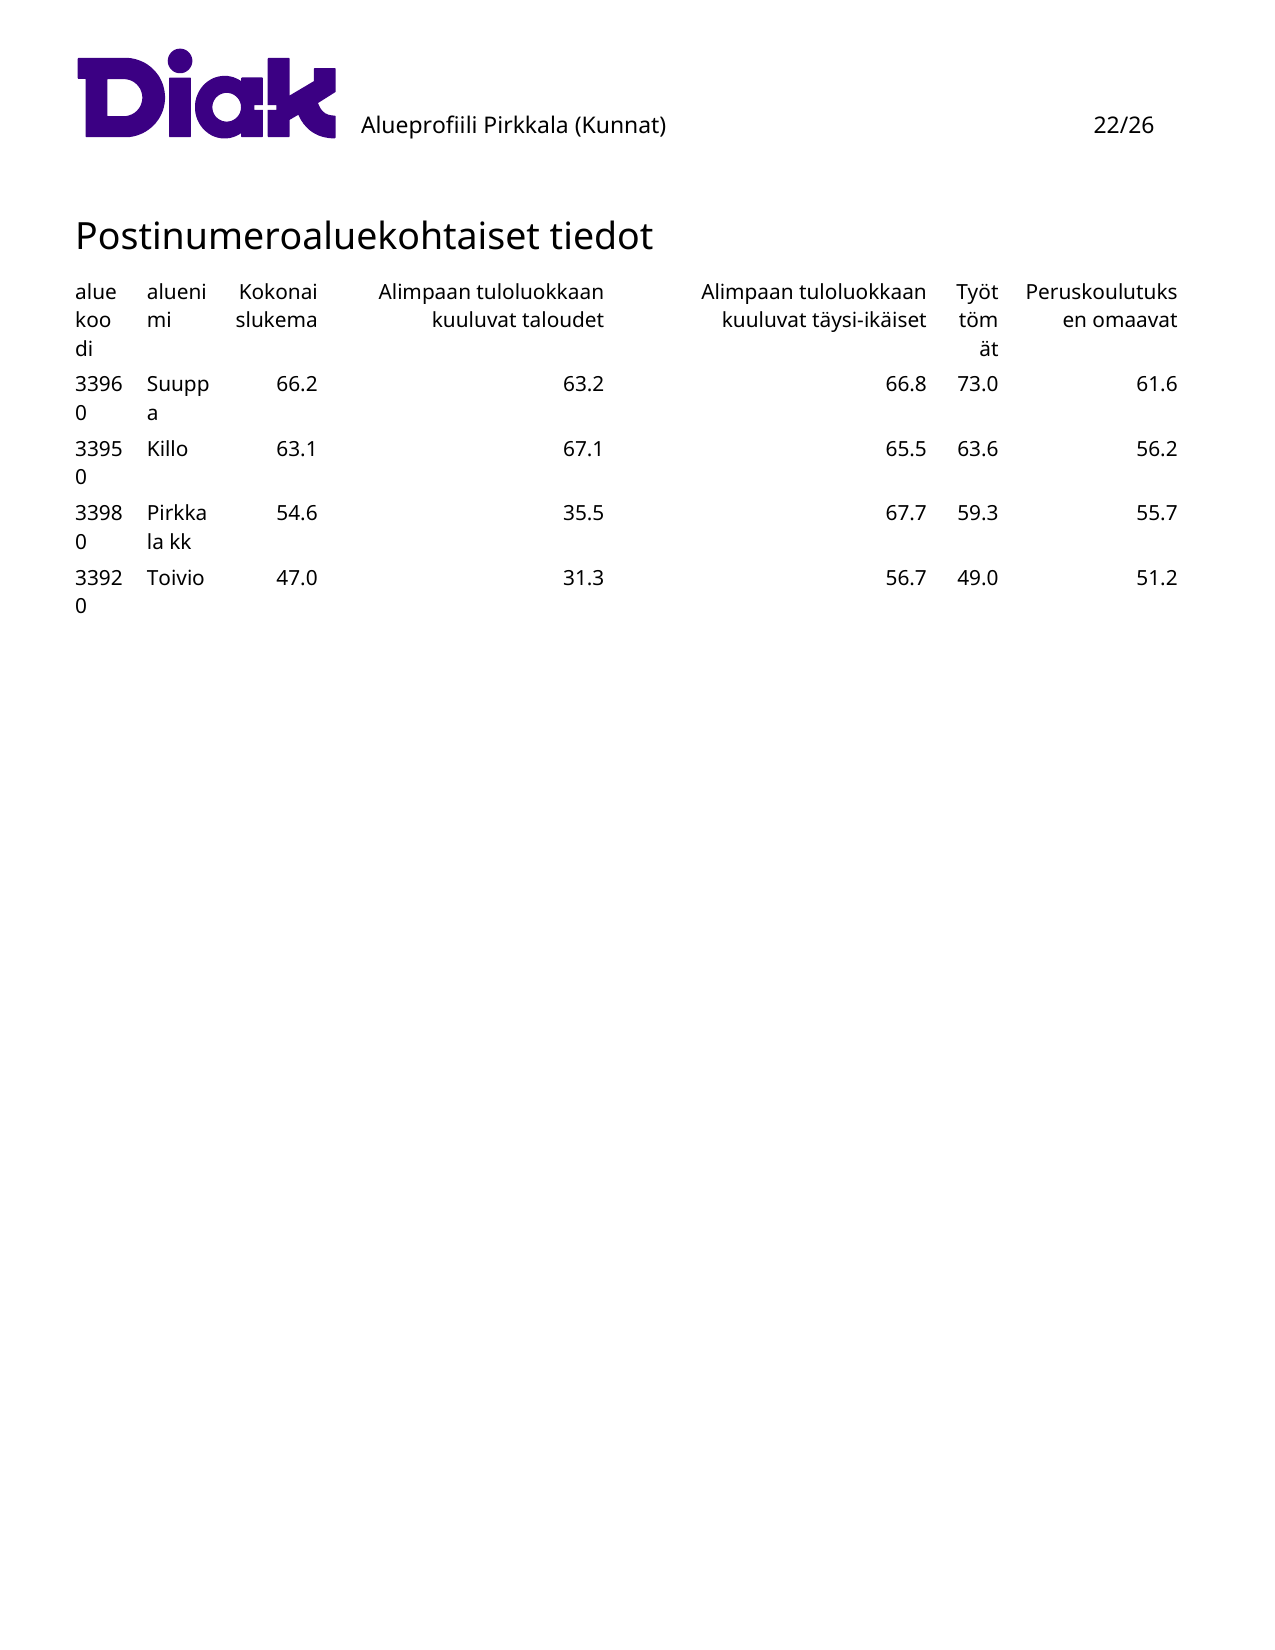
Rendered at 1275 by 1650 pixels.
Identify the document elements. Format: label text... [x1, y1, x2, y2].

table_header Työttömät [938, 273, 1009, 366]
table_cell 67.1 [329, 430, 615, 494]
table_cell 33950 [64, 430, 135, 494]
table_cell 59.3 [938, 495, 1009, 559]
table_cell 47.0 [221, 559, 329, 623]
table_cell 49.0 [938, 559, 1009, 623]
table_cell Suuppa [135, 366, 221, 430]
table_cell 73.0 [938, 366, 1009, 430]
table_cell 63.2 [329, 366, 615, 430]
table_cell 67.7 [615, 495, 938, 559]
table_header Kokonaislukema [221, 273, 329, 366]
table_cell Toivio [135, 559, 221, 623]
table_cell 33960 [64, 366, 135, 430]
table_header Alimpaan tuloluokkaan kuuluvat täysi-ikäiset [615, 273, 938, 366]
table_cell 51.2 [1010, 559, 1189, 623]
subtitle Postinumeroaluekohtaiset tiedot [75, 209, 1200, 261]
table_header Alimpaan tuloluokkaan kuuluvat taloudet [329, 273, 615, 366]
table_cell 66.8 [615, 366, 938, 430]
table_cell 66.2 [221, 366, 329, 430]
table_header aluekoodi [64, 273, 135, 366]
table_cell 35.5 [329, 495, 615, 559]
table_cell 33920 [64, 559, 135, 623]
table_cell 31.3 [329, 559, 615, 623]
table_cell 55.7 [1010, 495, 1189, 559]
table_cell 56.7 [615, 559, 938, 623]
table_cell Killo [135, 430, 221, 494]
table_cell 63.1 [221, 430, 329, 494]
table_cell Pirkkala kk [135, 495, 221, 559]
table_cell 54.6 [221, 495, 329, 559]
table_cell 56.2 [1010, 430, 1189, 494]
table_cell 33980 [64, 495, 135, 559]
table_header Peruskoulutuksen omaavat [1010, 273, 1189, 366]
table_cell 65.5 [615, 430, 938, 494]
table_cell 63.6 [938, 430, 1009, 494]
table_header aluenimi [135, 273, 221, 366]
table_cell 61.6 [1010, 366, 1189, 430]
